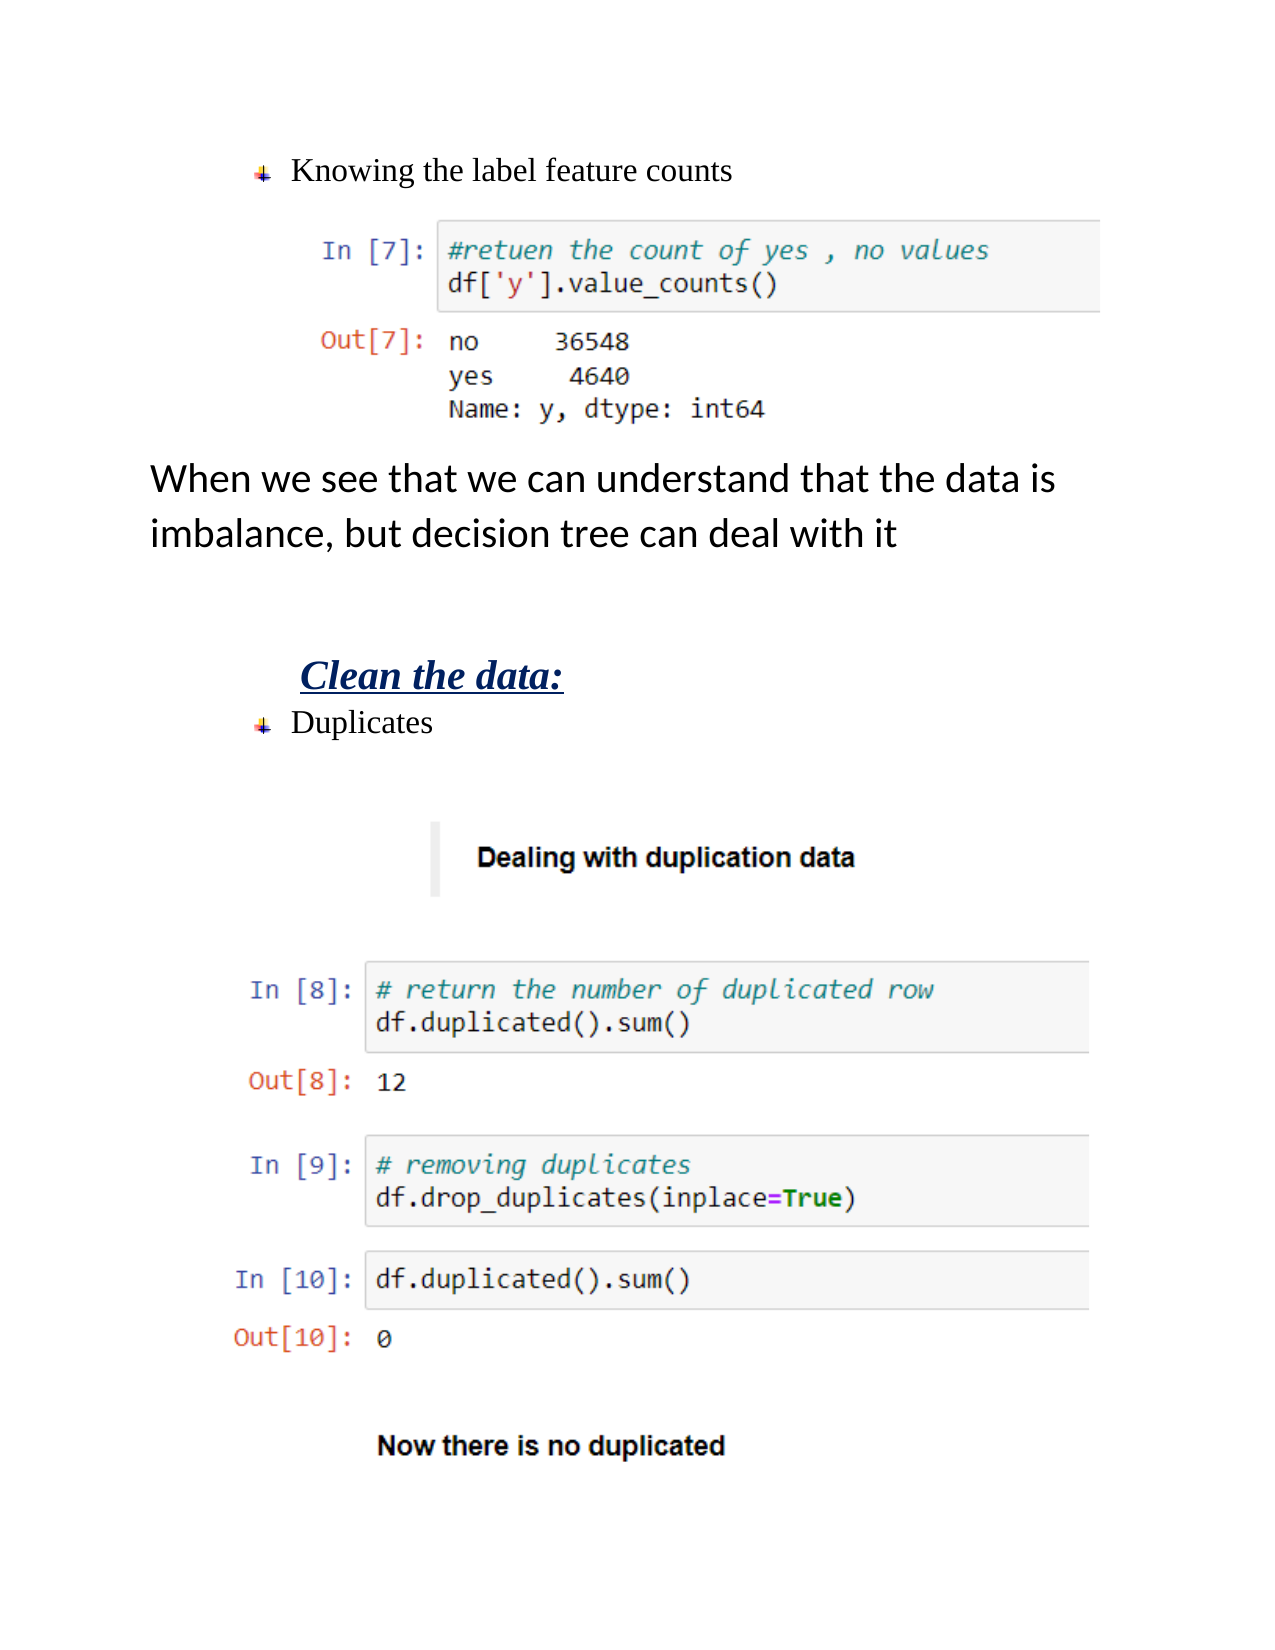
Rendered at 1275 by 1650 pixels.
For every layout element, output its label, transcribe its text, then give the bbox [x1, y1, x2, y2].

list Duplicates [253, 702, 1125, 740]
text When we see that we can understand that the data is imbalance, but decision tree can deal with it [150, 452, 1125, 558]
picture [186, 775, 1090, 1487]
picture [254, 164, 271, 182]
picture [254, 716, 271, 734]
picture [290, 192, 1100, 432]
list Clean the data: [300, 650, 1125, 698]
